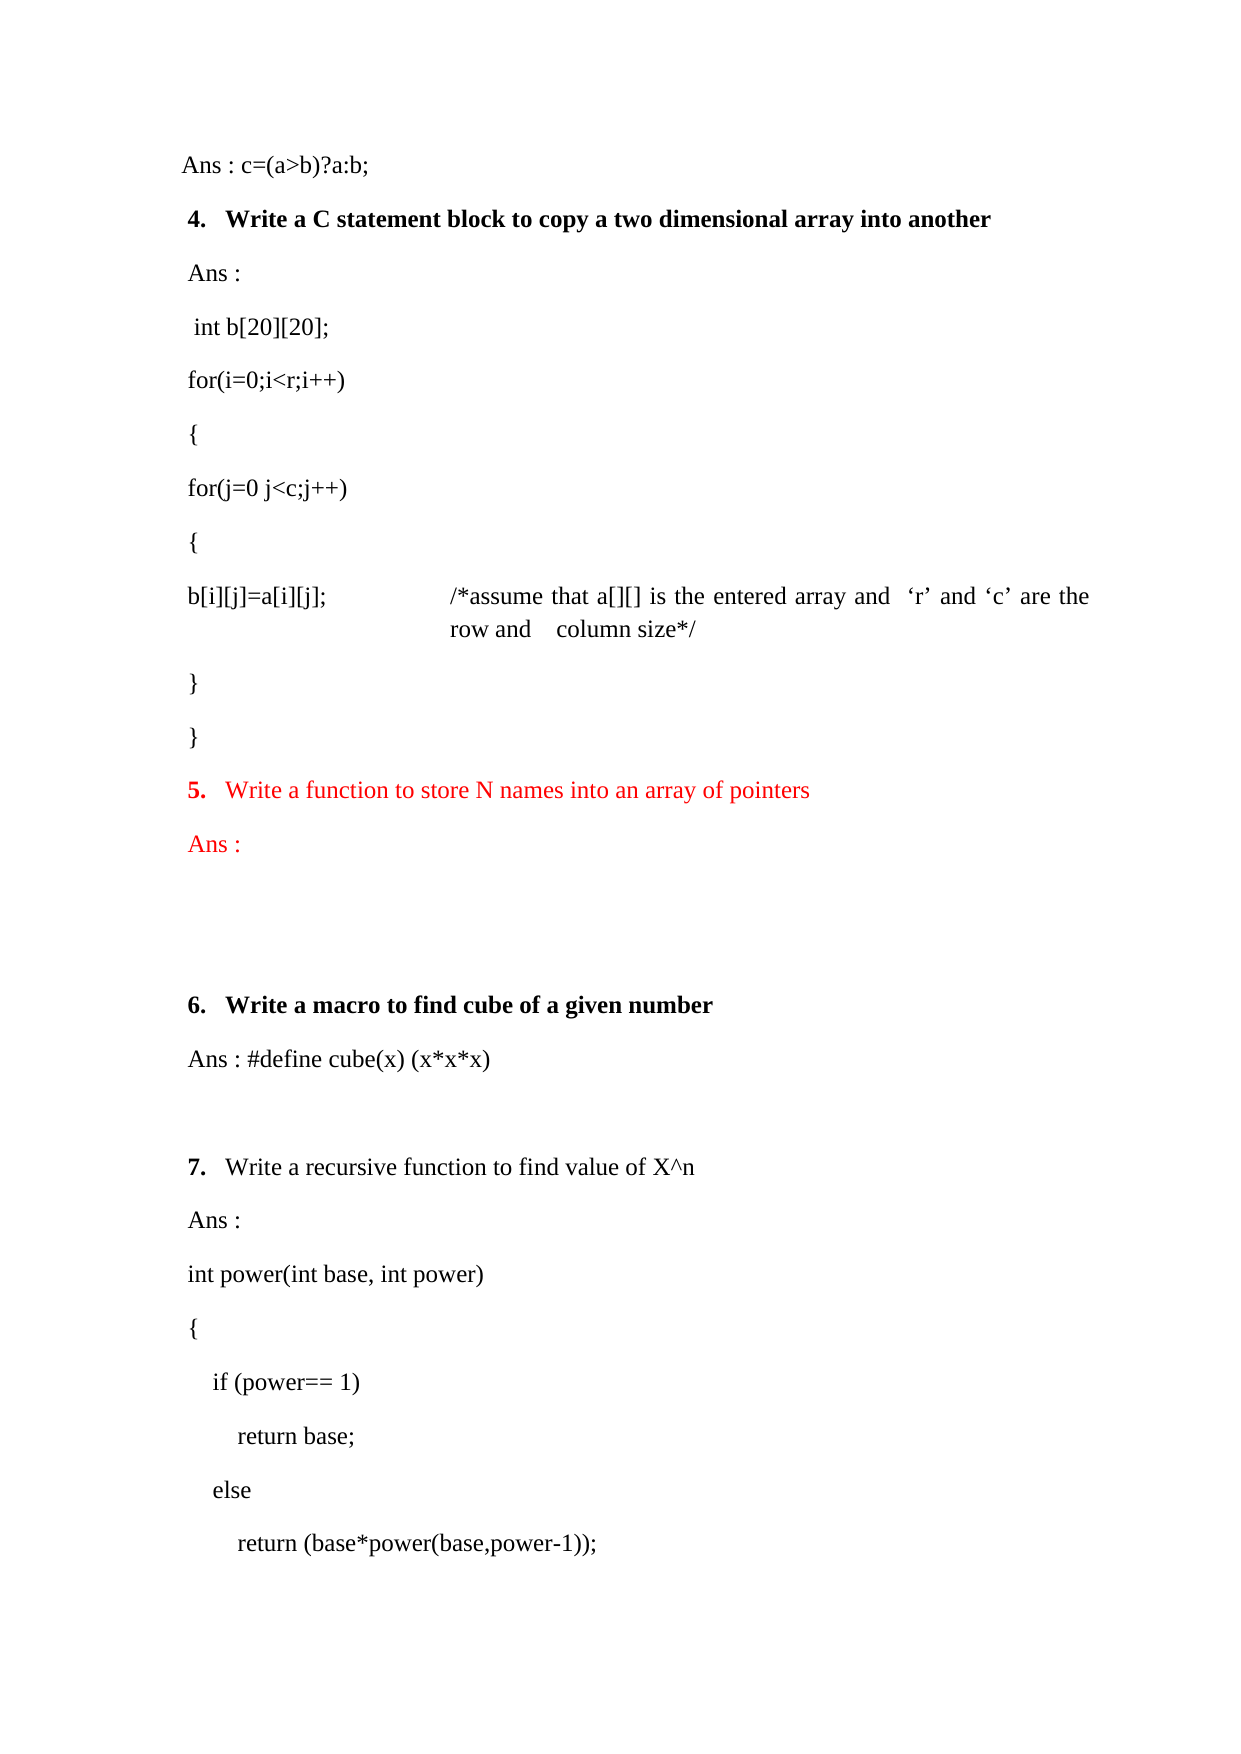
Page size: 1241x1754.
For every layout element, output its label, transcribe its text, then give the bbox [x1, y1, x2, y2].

list Write a recursive function to find value of X^n [187, 1152, 1090, 1180]
text else [187, 1475, 1090, 1503]
list Write a macro to find cube of a given number [187, 990, 1090, 1019]
text { [187, 1313, 1090, 1342]
text return (base*power(base,power-1)); [187, 1528, 1090, 1557]
text int power(int base, int power) [187, 1259, 1090, 1288]
text Ans : c=(a>b)?a:b; [150, 150, 1090, 179]
text return base; [187, 1421, 1090, 1449]
text Ans : [187, 258, 1090, 286]
text b[i][j]=a[i][j]; /*assume that a[][] is the entered array and ‘r’ and ‘c’ are the row and column size*/ [187, 581, 1090, 643]
text } [187, 668, 1090, 696]
list Write a function to store N names into an array of pointers [187, 775, 1090, 804]
text { [187, 527, 1090, 556]
list Write a C statement block to copy a two dimensional array into another [187, 204, 1090, 233]
text int b[20][20]; [187, 312, 1090, 340]
text Ans : [187, 1205, 1090, 1234]
text Ans : #define cube(x) (x*x*x) [187, 1044, 1090, 1073]
text } [187, 722, 1090, 750]
text Ans : [187, 829, 1090, 858]
text { [187, 419, 1090, 448]
text for(i=0;i<r;i++) [187, 365, 1090, 394]
text if (power== 1) [187, 1367, 1090, 1396]
text for(j=0 j<c;j++) [187, 473, 1090, 502]
